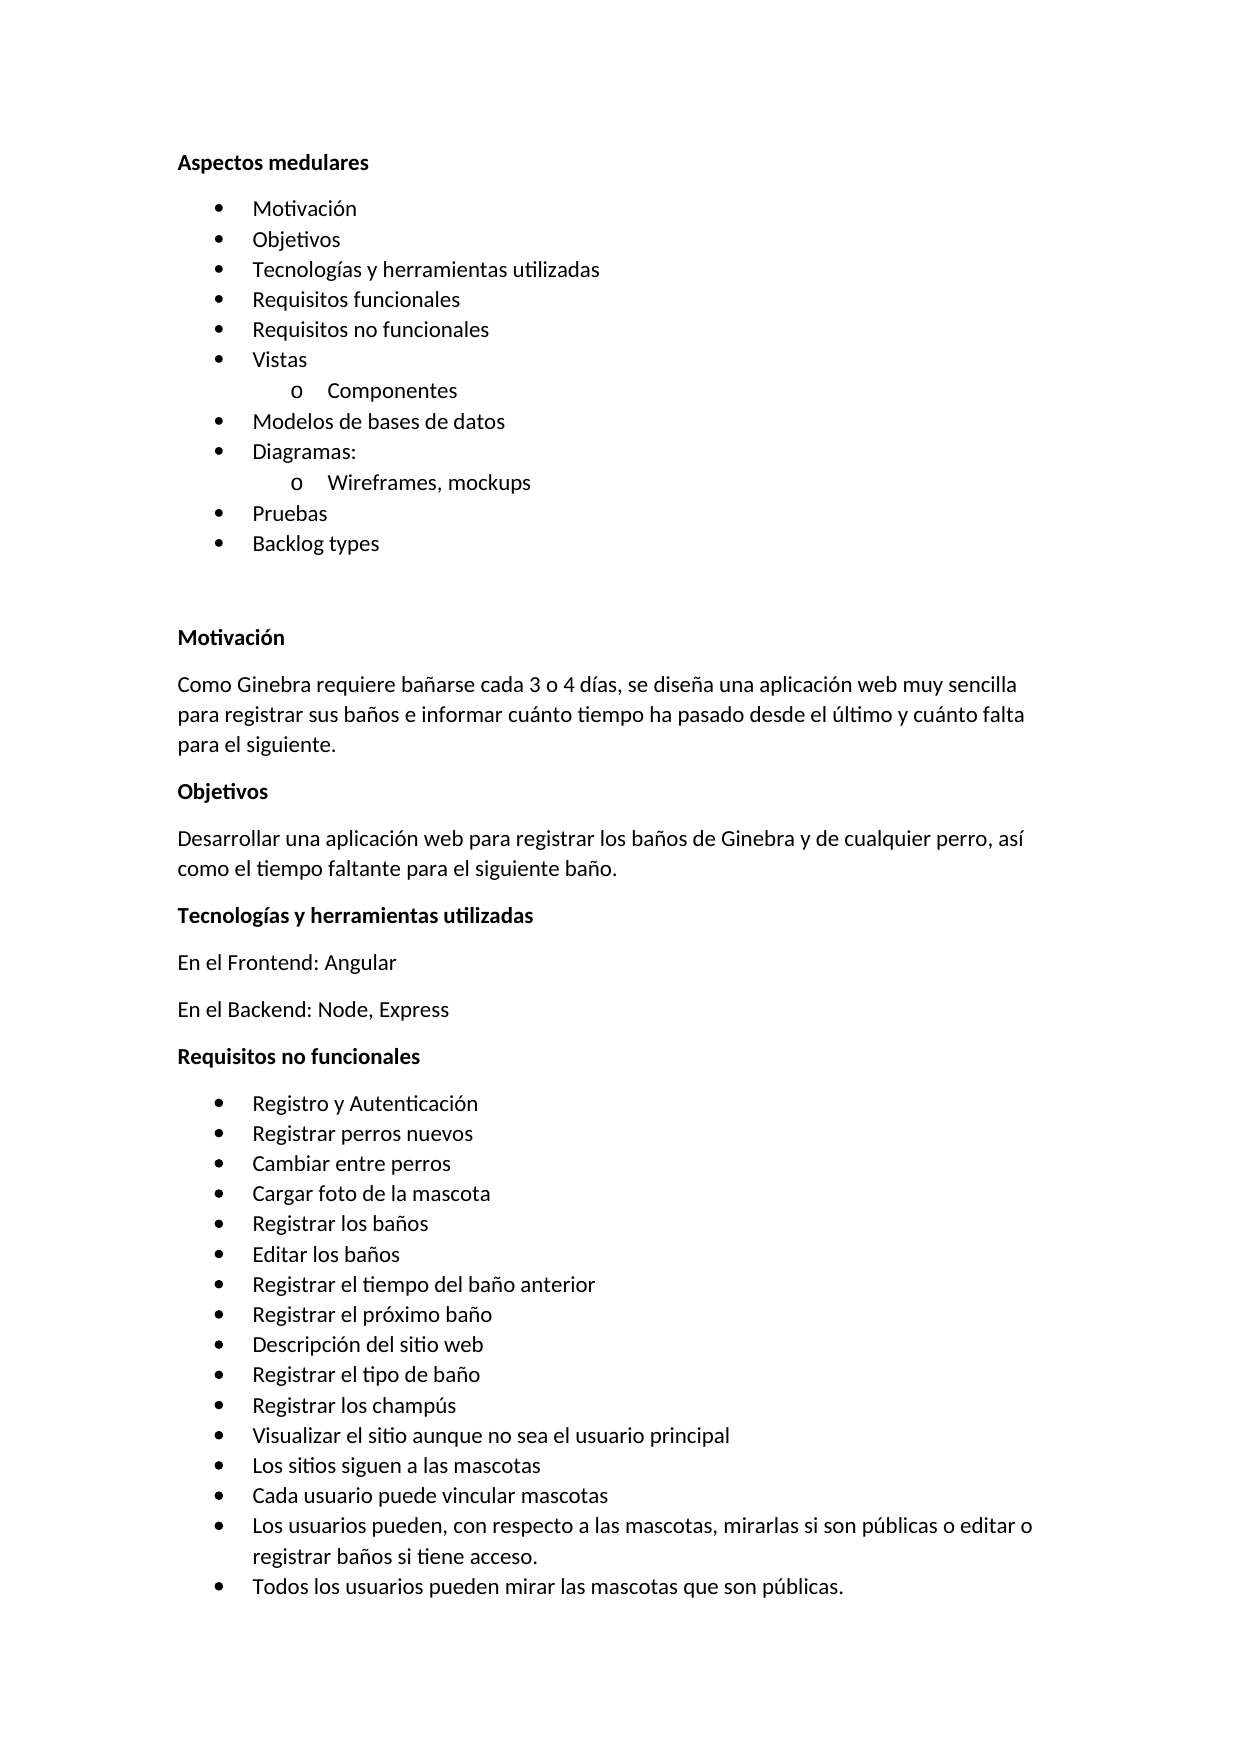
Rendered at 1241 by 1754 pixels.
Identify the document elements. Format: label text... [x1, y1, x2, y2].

list Pruebas [215, 499, 1063, 527]
list Cada usuario puede vincular mascotas [215, 1481, 1063, 1509]
text Requisitos no funcionales [177, 1042, 1063, 1070]
list Requisitos funcionales [215, 285, 1063, 313]
text Motivación [177, 623, 1063, 651]
list Registrar perros nuevos [215, 1119, 1063, 1147]
list Motivación [215, 194, 1063, 222]
list Registrar el tipo de baño [215, 1361, 1063, 1388]
text Aspectos medulares [177, 148, 1063, 176]
list Descripción del sitio web [215, 1330, 1063, 1358]
text En el Frontend: Angular [177, 948, 1063, 976]
list Editar los baños [215, 1240, 1063, 1268]
list Registro y Autenticación [215, 1089, 1063, 1117]
list Los usuarios pueden, con respecto a las mascotas, mirarlas si son públicas o editar o registrar baños si tiene acceso. [215, 1512, 1063, 1570]
list Todos los usuarios pueden mirar las mascotas que son públicas. [215, 1572, 1063, 1600]
list Wireframes, mockups [290, 468, 1063, 497]
list Registrar los baños [215, 1209, 1063, 1237]
text En el Backend: Node, Express [177, 995, 1063, 1023]
list Objetivos [215, 225, 1063, 253]
text Desarrollar una aplicación web para registrar los baños de Ginebra y de cualquier perro, así como el tiempo faltante para el siguiente baño. [177, 824, 1063, 882]
list Componentes [290, 376, 1063, 405]
list Backlog types [215, 529, 1063, 557]
text Objetivos [177, 777, 1063, 805]
list Vistas [215, 346, 1063, 373]
list Registrar el tiempo del baño anterior [215, 1270, 1063, 1298]
list Modelos de bases de datos [215, 407, 1063, 435]
list Requisitos no funcionales [215, 315, 1063, 343]
list Diagramas: [215, 437, 1063, 465]
list Tecnologías y herramientas utilizadas [215, 255, 1063, 283]
list Cargar foto de la mascota [215, 1179, 1063, 1207]
text Tecnologías y herramientas utilizadas [177, 901, 1063, 929]
text Como Ginebra requiere bañarse cada 3 o 4 días, se diseña una aplicación web muy sencilla para registrar sus baños e informar cuánto tiempo ha pasado desde el último y cuánto falta para el siguiente. [177, 670, 1063, 758]
list Registrar los champús [215, 1391, 1063, 1419]
list Visualizar el sitio aunque no sea el usuario principal [215, 1421, 1063, 1449]
list Cambiar entre perros [215, 1149, 1063, 1177]
list Registrar el próximo baño [215, 1300, 1063, 1328]
list Los sitios siguen a las mascotas [215, 1451, 1063, 1479]
